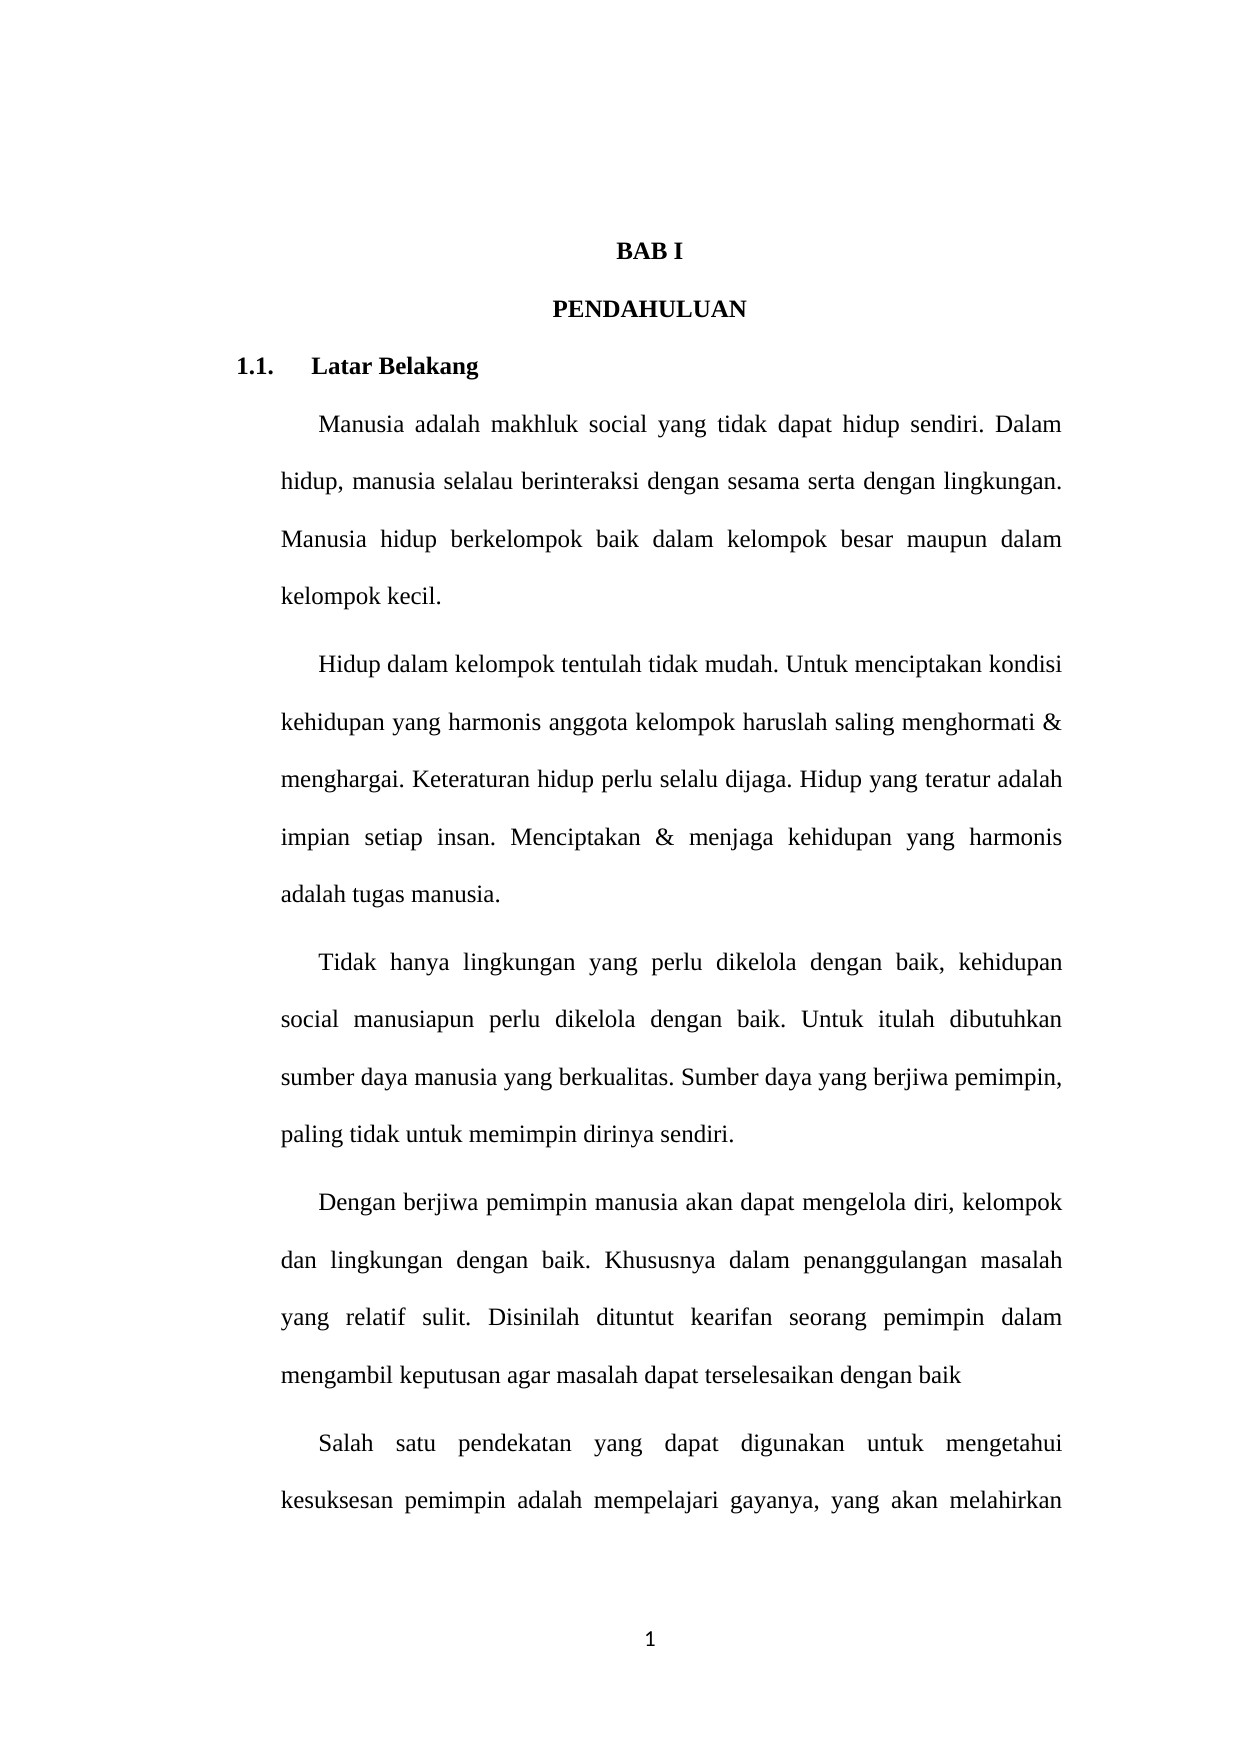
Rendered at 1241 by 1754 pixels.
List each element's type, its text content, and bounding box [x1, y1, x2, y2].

text Tidak hanya lingkungan yang perlu dikelola dengan baik, kehidupan social manusiapun perlu dikelola dengan baik. Untuk itulah dibutuhkan sumber daya manusia yang berkualitas. Sumber daya yang berjiwa pemimpin, paling tidak untuk memimpin dirinya sendiri. [281, 947, 1063, 1148]
list Latar Belakang [236, 351, 1063, 380]
text Dengan berjiwa pemimpin manusia akan dapat mengelola diri, kelompok dan lingkungan dengan baik. Khususnya dalam penanggulangan masalah yang relatif sulit. Disinilah dituntut kearifan seorang pemimpin dalam mengambil keputusan agar masalah dapat terselesaikan dengan baik [281, 1187, 1063, 1389]
text BAB I [236, 236, 1063, 265]
text Hidup dalam kelompok tentulah tidak mudah. Untuk menciptakan kondisi kehidupan yang harmonis anggota kelompok haruslah saling menghormati & menghargai. Keteraturan hidup perlu selalu dijaga. Hidup yang teratur adalah impian setiap insan. Menciptakan & menjaga kehidupan yang harmonis adalah tugas manusia. [281, 649, 1063, 908]
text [281, 1428, 1063, 1514]
text Manusia adalah makhluk social yang tidak dapat hidup sendiri. Dalam hidup, manusia selalau berinteraksi dengan sesama serta dengan lingkungan. Manusia hidup berkelompok baik dalam kelompok besar maupun dalam kelompok kecil. [281, 409, 1063, 610]
text PENDAHULUAN [236, 294, 1063, 322]
